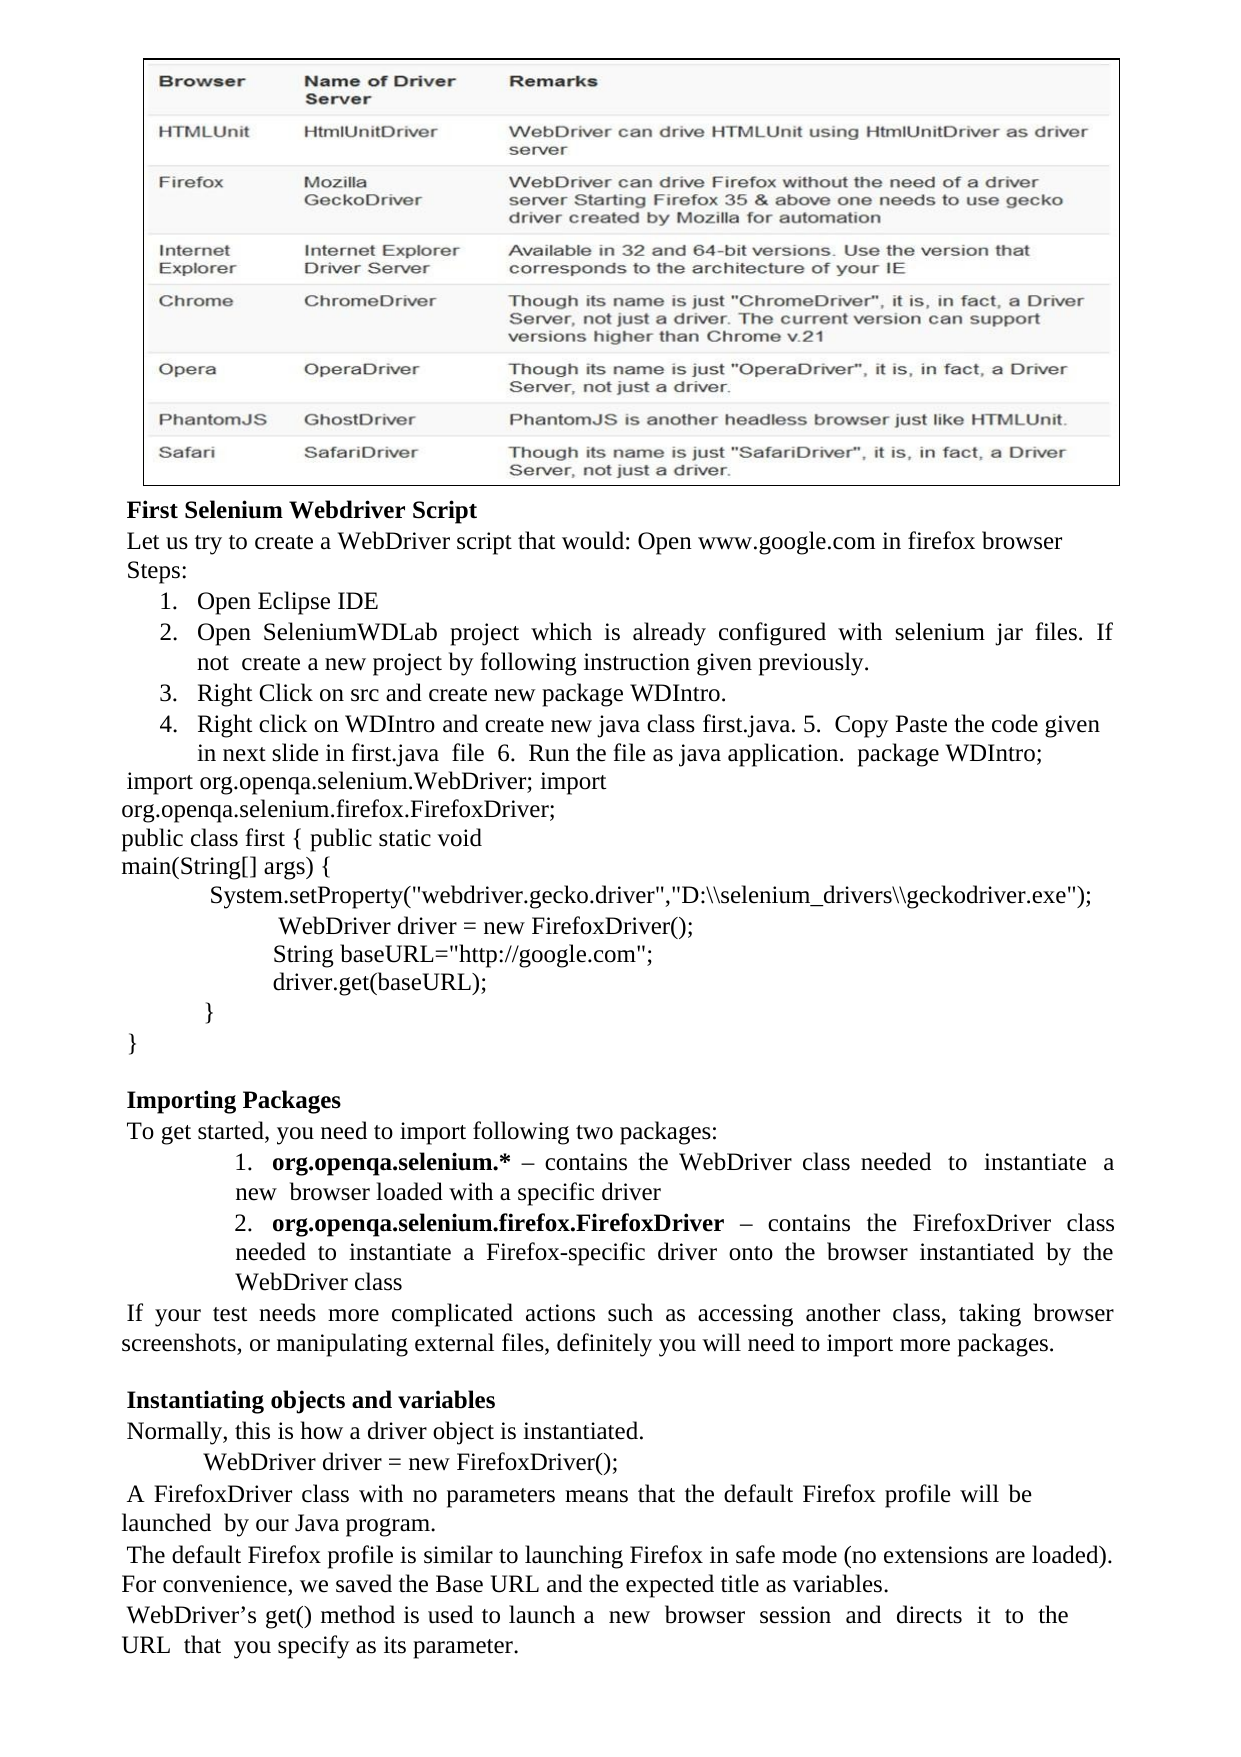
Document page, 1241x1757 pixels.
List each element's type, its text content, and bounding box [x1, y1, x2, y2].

subtitle Importing Packages [126, 1085, 1128, 1113]
list Right click on WDIntro and create new java class first.java. 5. Copy Paste the code given in next slide in first.java file 6. Run the file as java application. package WDIntro; [159, 710, 1115, 766]
text Let us try to create a WebDriver script that would: Open www.google.com in firefox browser Steps: [126, 526, 1128, 584]
text driver.get(baseURL); [273, 968, 1128, 996]
text WebDriver’s get() method is used to launch a new browser session and directs it to the URL that you specify as its parameter. [121, 1600, 1089, 1659]
text String baseURL="http://google.com"; [273, 942, 1128, 968]
text A FirefoxDriver class with no parameters means that the default Firefox profile will be launched by our Java program. [121, 1479, 1089, 1537]
picture [144, 60, 1117, 480]
list org.openqa.selenium.* – contains the WebDriver class needed to instantiate a new browser loaded with a specific driver [234, 1147, 1114, 1205]
list Open SeleniumWDLab project which is already configured with selenium jar files. If not create a new project by following instruction given previously. [159, 617, 1115, 676]
list Right Click on src and create new package WDIntro. [159, 678, 1128, 707]
text Normally, this is how a driver object is instantiated. [126, 1416, 1128, 1445]
text System.setProperty("webdriver.gecko.driver","D:\\selenium_drivers\\geckodriver.exe"); WebDriver driver = new FirefoxDriver(); [209, 880, 1095, 939]
text import org.openqa.selenium.WebDriver; import org.openqa.selenium.firefox.FirefoxDriver; public class first { public static void main(String[] args) { [121, 767, 611, 879]
text WebDriver driver = new FirefoxDriver(); [203, 1447, 1128, 1476]
subtitle Instantiating objects and variables [126, 1385, 1128, 1414]
subtitle First Selenium Webdriver Script [126, 495, 1128, 524]
text The default Firefox profile is similar to launching Firefox in safe mode (no extensions are loaded). For convenience, we saved the Base URL and the expected title as variables. [121, 1540, 1128, 1598]
list Open Eclipse IDE [159, 586, 1128, 615]
text } [126, 1028, 1128, 1057]
text If your test needs more complicated actions such as accessing another class, taking browser screenshots, or manipulating external files, definitely you will need to import more packages. [121, 1298, 1115, 1356]
text To get started, you need to import following two packages: [126, 1116, 1128, 1144]
text } [203, 997, 1128, 1025]
list org.openqa.selenium.firefox.FirefoxDriver – contains the FirefoxDriver class needed to instantiate a Firefox-specific driver onto the browser instantiated by the WebDriver class [234, 1208, 1115, 1296]
